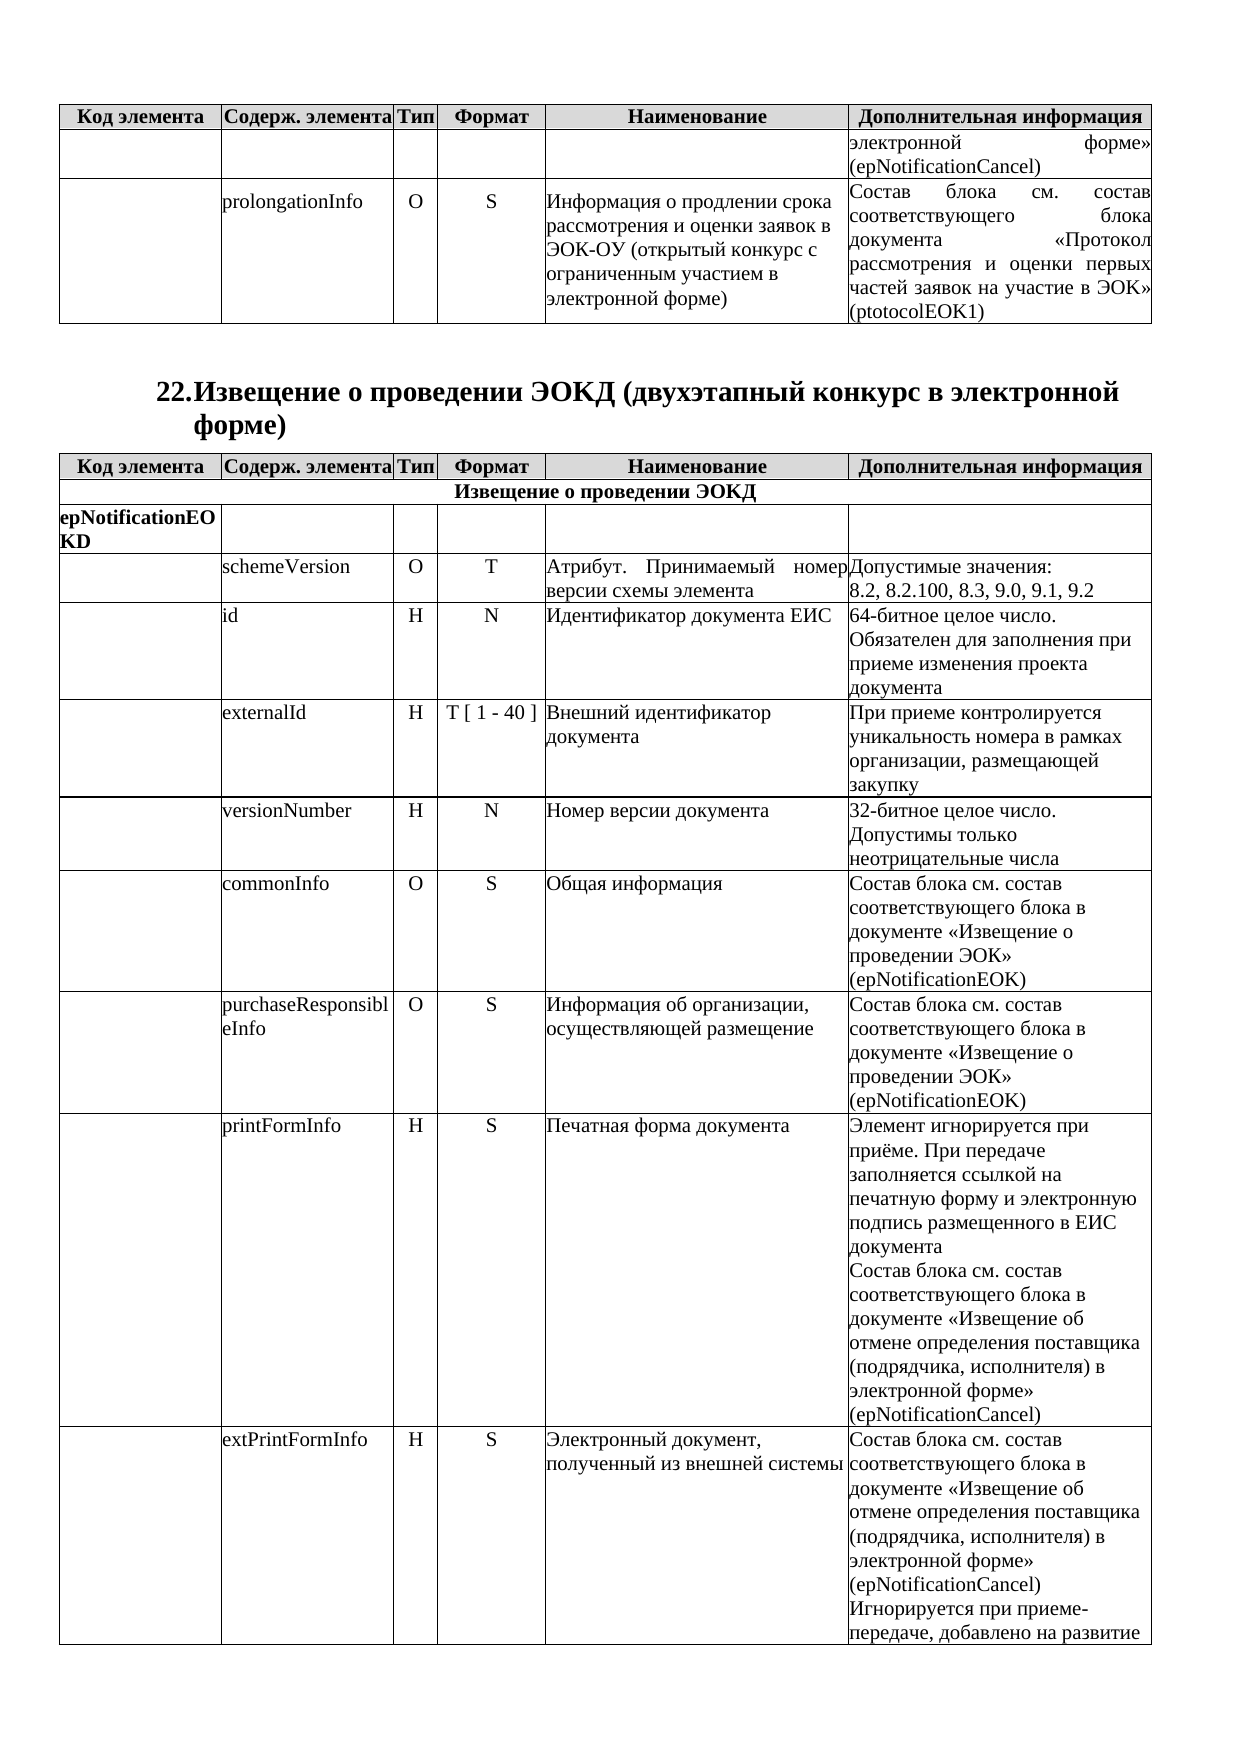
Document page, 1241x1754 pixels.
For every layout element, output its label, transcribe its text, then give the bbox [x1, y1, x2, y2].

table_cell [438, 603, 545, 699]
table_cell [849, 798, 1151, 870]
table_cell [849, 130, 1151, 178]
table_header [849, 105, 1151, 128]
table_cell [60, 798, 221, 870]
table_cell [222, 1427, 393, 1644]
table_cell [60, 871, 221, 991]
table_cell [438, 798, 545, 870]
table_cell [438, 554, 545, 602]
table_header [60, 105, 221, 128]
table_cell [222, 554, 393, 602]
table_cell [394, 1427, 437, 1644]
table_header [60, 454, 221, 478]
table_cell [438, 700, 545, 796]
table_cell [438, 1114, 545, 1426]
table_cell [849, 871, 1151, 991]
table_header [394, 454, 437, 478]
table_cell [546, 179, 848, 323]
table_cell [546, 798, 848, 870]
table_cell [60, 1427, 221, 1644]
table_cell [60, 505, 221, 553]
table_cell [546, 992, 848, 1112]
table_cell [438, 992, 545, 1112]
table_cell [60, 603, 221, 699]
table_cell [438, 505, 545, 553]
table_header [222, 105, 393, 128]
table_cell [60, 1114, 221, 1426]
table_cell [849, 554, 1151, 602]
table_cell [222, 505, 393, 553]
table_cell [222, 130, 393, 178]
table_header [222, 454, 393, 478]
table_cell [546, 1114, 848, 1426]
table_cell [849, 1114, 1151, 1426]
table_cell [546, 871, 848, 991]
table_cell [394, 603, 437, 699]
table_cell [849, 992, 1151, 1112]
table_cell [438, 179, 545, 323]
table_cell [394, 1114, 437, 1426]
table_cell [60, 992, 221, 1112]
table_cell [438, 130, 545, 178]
subtitle Извещение о проведении ЭOKД (двухэтапный конкурс в электронной форме) [156, 374, 1152, 441]
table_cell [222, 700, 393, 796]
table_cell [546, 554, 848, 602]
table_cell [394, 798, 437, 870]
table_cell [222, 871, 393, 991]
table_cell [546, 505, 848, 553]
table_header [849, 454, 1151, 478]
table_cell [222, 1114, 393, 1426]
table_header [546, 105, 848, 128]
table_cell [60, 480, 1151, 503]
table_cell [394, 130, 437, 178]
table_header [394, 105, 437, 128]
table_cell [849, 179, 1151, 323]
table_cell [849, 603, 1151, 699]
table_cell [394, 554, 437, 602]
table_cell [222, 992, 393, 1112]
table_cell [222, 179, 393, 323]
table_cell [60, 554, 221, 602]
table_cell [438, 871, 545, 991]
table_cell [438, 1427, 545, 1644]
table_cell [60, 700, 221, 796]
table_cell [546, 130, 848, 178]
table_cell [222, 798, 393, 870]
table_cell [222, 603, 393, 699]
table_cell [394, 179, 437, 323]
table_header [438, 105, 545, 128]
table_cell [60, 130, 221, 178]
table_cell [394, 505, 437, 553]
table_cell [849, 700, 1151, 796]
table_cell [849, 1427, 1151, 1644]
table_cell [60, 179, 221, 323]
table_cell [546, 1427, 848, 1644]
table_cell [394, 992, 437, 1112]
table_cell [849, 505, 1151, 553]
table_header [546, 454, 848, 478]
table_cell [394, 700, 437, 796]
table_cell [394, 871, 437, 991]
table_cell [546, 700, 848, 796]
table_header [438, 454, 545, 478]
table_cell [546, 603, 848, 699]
